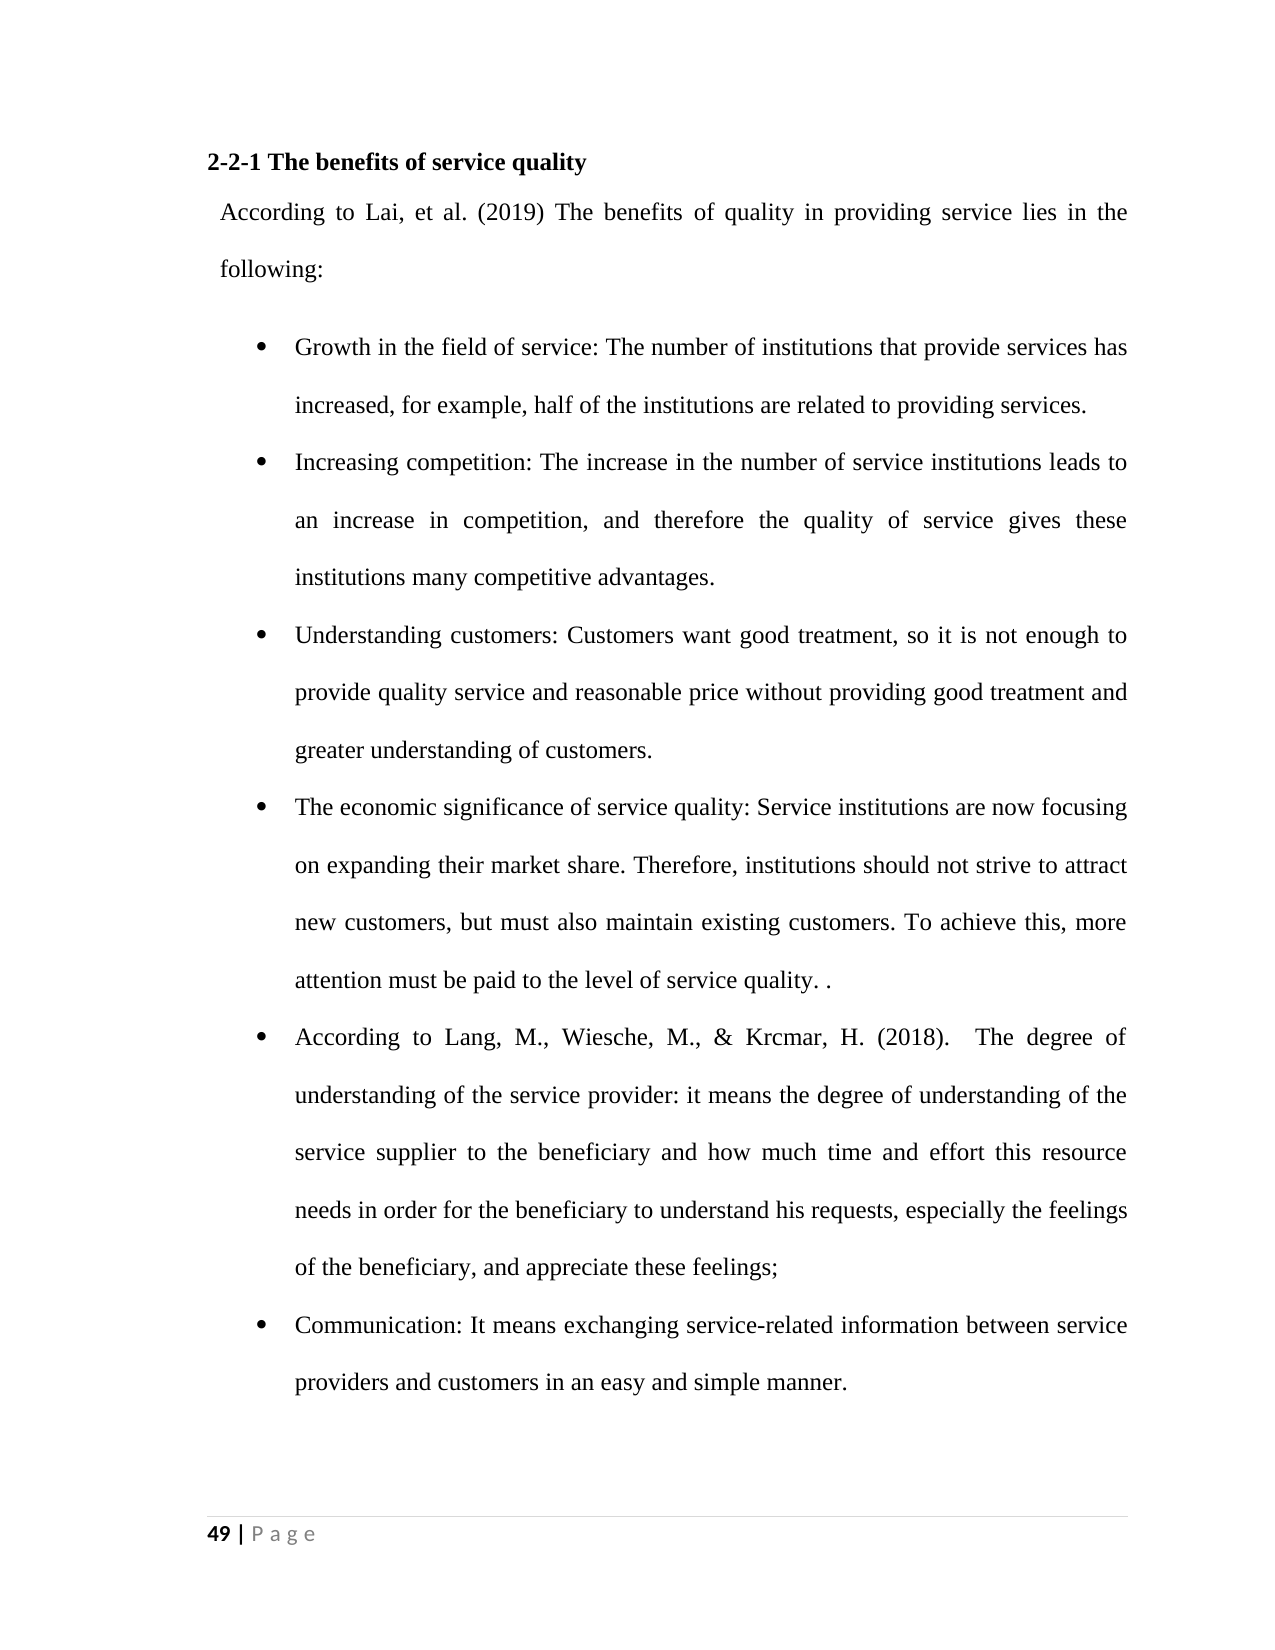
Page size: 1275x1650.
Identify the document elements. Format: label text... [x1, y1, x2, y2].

text According to Lai, et al. (2019) The benefits of quality in providing service lies in the following: [219, 197, 1128, 283]
list According to Lang, M., Wiesche, M., & Krcmar, H. (2018). The degree of understanding of the service provider: it means the degree of understanding of the service supplier to the beneficiary and how much time and effort this resource needs in order for the beneficiary to understand his requests, especially the feelings of the beneficiary, and appreciate these feelings; [257, 1022, 1128, 1281]
list Increasing competition: The increase in the number of service institutions leads to an increase in competition, and therefore the quality of service gives these institutions many competitive advantages. [257, 447, 1128, 591]
list Communication: It means exchanging service-related information between service providers and customers in an easy and simple manner. [257, 1310, 1128, 1396]
list The economic significance of service quality: Service institutions are now focusing on expanding their market share. Therefore, institutions should not strive to attract new customers, but must also maintain existing customers. To achieve this, more attention must be paid to the level of service quality. . [257, 792, 1128, 994]
list Understanding customers: Customers want good treatment, so it is not enough to provide quality service and reasonable price without providing good treatment and greater understanding of customers. [257, 620, 1128, 764]
list Growth in the field of service: The number of institutions that provide services has increased, for example, half of the institutions are related to providing services. [257, 332, 1128, 419]
text 2-2-1 The benefits of service quality [207, 147, 1128, 176]
